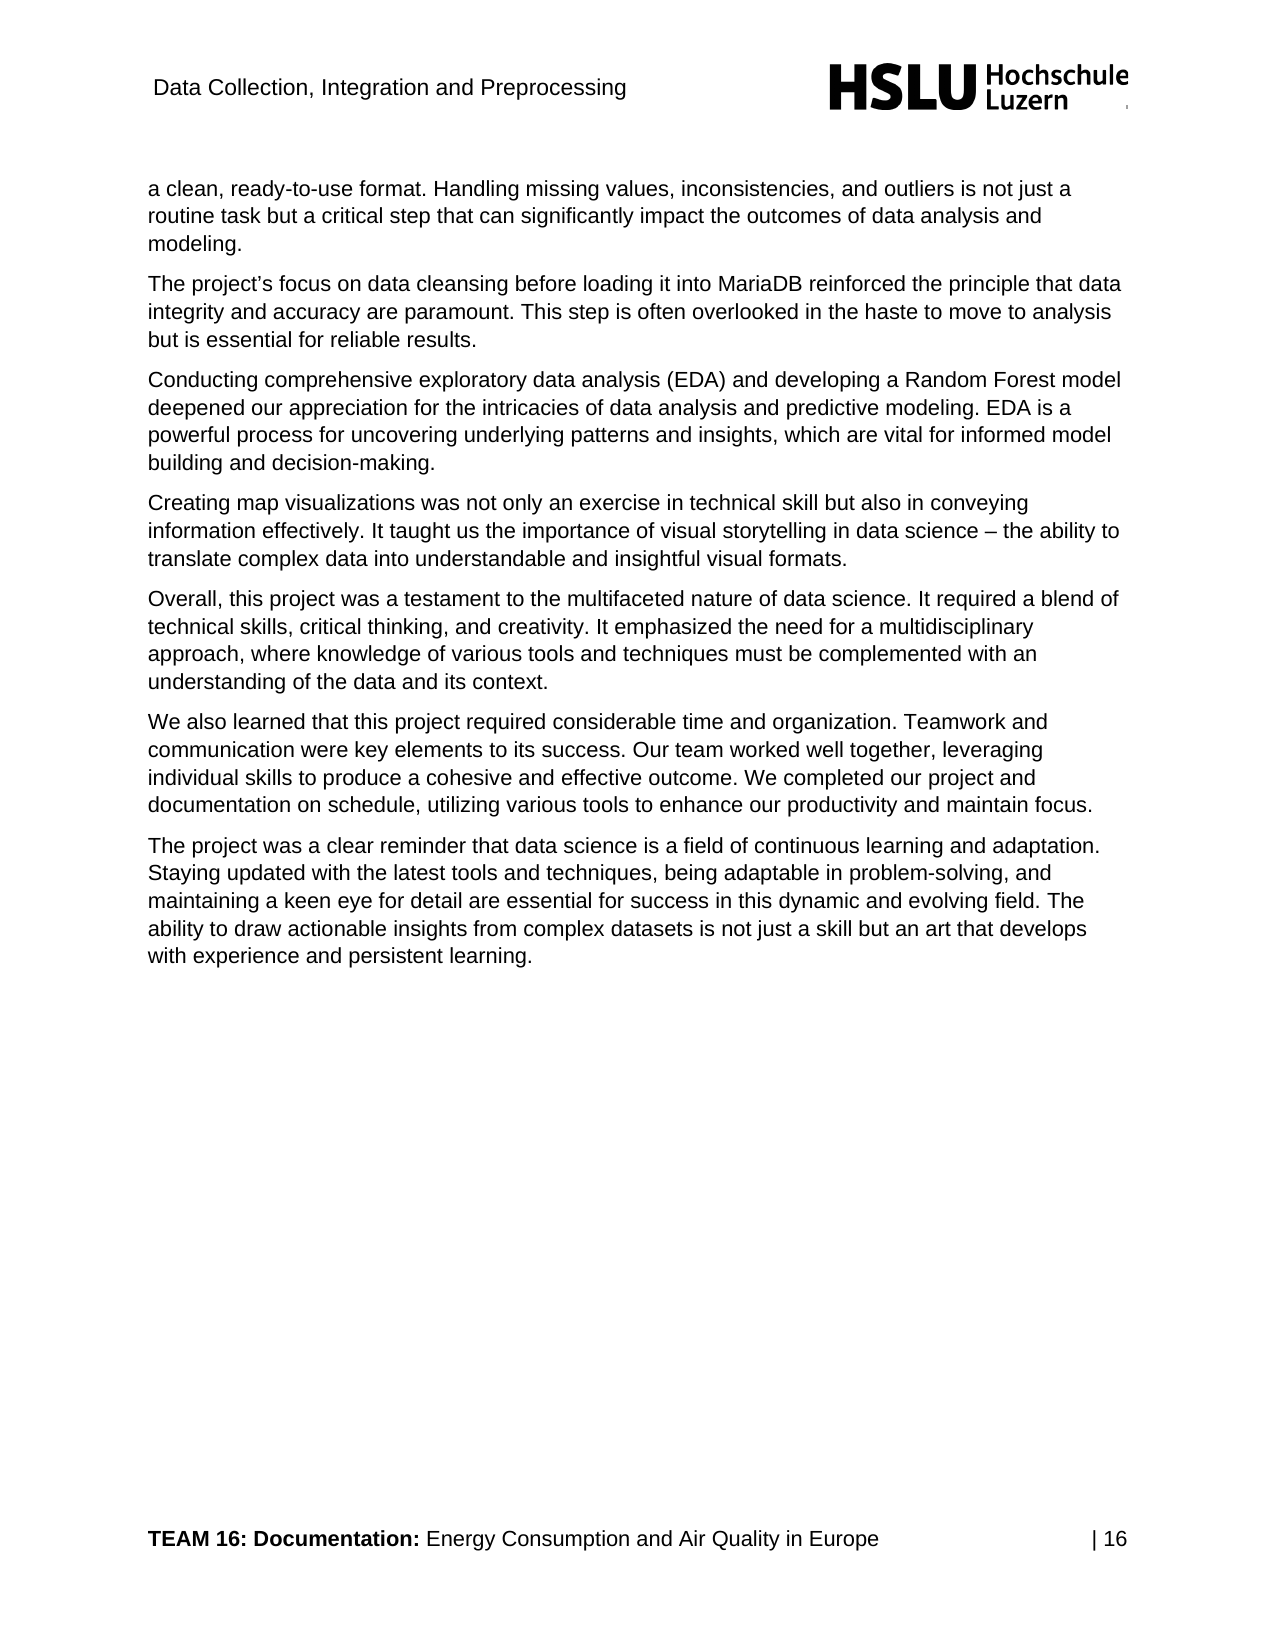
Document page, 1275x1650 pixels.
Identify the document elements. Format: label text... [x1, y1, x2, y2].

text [148, 176, 1127, 256]
text The project was a clear reminder that data science is a field of continuous learning and adaptation. Staying updated with the latest tools and techniques, being adaptable in problem-solving, and maintaining a keen eye for detail are essential for success in this dynamic and evolving field. The ability to draw actionable insights from complex datasets is not just a skill but an art that develops with experience and persistent learning. [148, 833, 1127, 969]
picture [829, 63, 1129, 110]
text Creating map visualizations was not only an exercise in technical skill but also in conveying information effectively. It taught us the importance of visual storytelling in data science – the ability to translate complex data into understandable and insightful visual formats. [148, 490, 1127, 571]
text Conducting comprehensive exploratory data analysis (EDA) and developing a Random Forest model deepened our appreciation for the intricacies of data analysis and predictive modeling. EDA is a powerful process for uncovering underlying patterns and insights, which are vital for informed model building and decision-making. [148, 367, 1127, 475]
text We also learned that this project required considerable time and organization. Teamwork and communication were key elements to its success. Our team worked well together, leveraging individual skills to produce a cohesive and effective outcome. We completed our project and documentation on schedule, utilizing various tools to enhance our productivity and maintain focus. [148, 709, 1127, 818]
text Overall, this project was a testament to the multifaceted nature of data science. It required a blend of technical skills, critical thinking, and creativity. It emphasized the need for a multidisciplinary approach, where knowledge of various tools and techniques must be complemented with an understanding of the data and its context. [148, 586, 1127, 694]
text The project’s focus on data cleansing before loading it into MariaDB reinforced the principle that data integrity and accuracy are paramount. This step is often overlooked in the haste to move to analysis but is essential for reliable results. [148, 271, 1127, 352]
